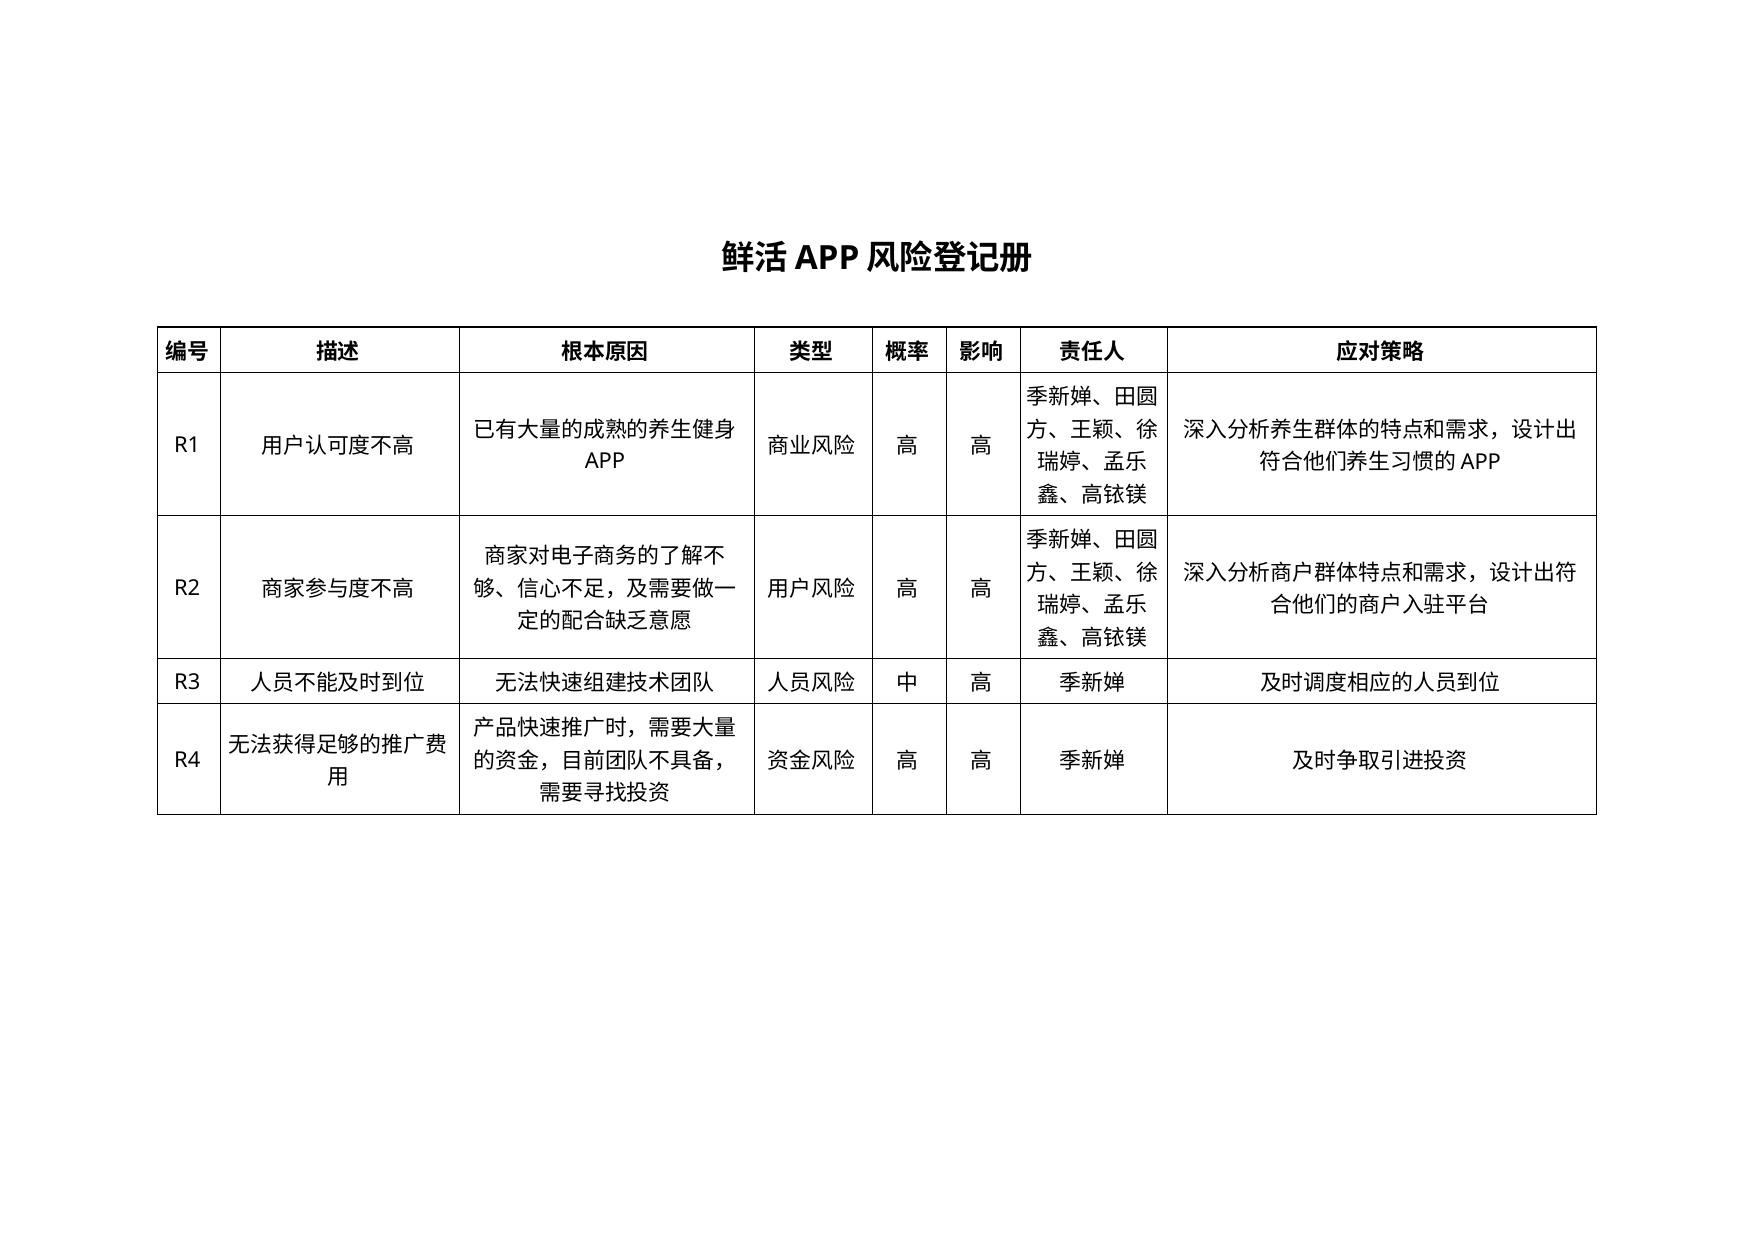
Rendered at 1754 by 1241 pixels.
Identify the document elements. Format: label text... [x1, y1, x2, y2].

table_header 类型 [755, 328, 872, 372]
table_header 编号 [158, 328, 220, 372]
table_cell 无法快速组建技术团队 [460, 659, 754, 703]
table_cell 人员风险 [755, 659, 872, 703]
title 鲜活APP风险登记册 [150, 223, 1604, 288]
table_cell 高 [947, 704, 1020, 813]
table_cell 人员不能及时到位 [221, 659, 459, 703]
table_cell R4 [158, 704, 220, 813]
table_header 影响 [947, 328, 1020, 372]
table_cell 资金风险 [755, 704, 872, 813]
table_cell 商家对电子商务的了解不够、信心不足，及需要做一定的配合缺乏意愿 [460, 516, 754, 658]
table_cell 高 [947, 659, 1020, 703]
table_cell R1 [158, 373, 220, 515]
table_cell 高 [947, 516, 1020, 658]
table_cell 用户认可度不高 [221, 373, 459, 515]
table_cell R3 [158, 659, 220, 703]
table_cell 已有大量的成熟的养生健身APP [460, 373, 754, 515]
table_cell 高 [873, 373, 946, 515]
table_cell 中 [873, 659, 946, 703]
table_cell 季新婵 [1021, 659, 1167, 703]
table_header 应对策略 [1168, 328, 1596, 372]
table_header 概率 [873, 328, 946, 372]
table_cell 季新婵 [1021, 704, 1167, 813]
table_header 根本原因 [460, 328, 754, 372]
table_cell 季新婵、田圆方、王颖、徐瑞婷、孟乐鑫、高铱镁 [1021, 516, 1167, 658]
table_cell 产品快速推广时，需要大量的资金，目前团队不具备，需要寻找投资 [460, 704, 754, 813]
table_cell 深入分析商户群体特点和需求，设计出符合他们的商户入驻平台 [1168, 516, 1596, 658]
table_cell R2 [158, 516, 220, 658]
table_cell 商业风险 [755, 373, 872, 515]
table_cell 季新婵、田圆方、王颖、徐瑞婷、孟乐鑫、高铱镁 [1021, 373, 1167, 515]
table_header 责任人 [1021, 328, 1167, 372]
table_cell 高 [873, 516, 946, 658]
table_cell 用户风险 [755, 516, 872, 658]
table_cell 高 [947, 373, 1020, 515]
table_cell 及时争取引进投资 [1168, 704, 1596, 813]
table_cell 深入分析养生群体的特点和需求，设计出符合他们养生习惯的APP [1168, 373, 1596, 515]
table_header 描述 [221, 328, 459, 372]
table_cell 高 [873, 704, 946, 813]
table_cell 无法获得足够的推广费用 [221, 704, 459, 813]
table_cell 及时调度相应的人员到位 [1168, 659, 1596, 703]
table_cell 商家参与度不高 [221, 516, 459, 658]
